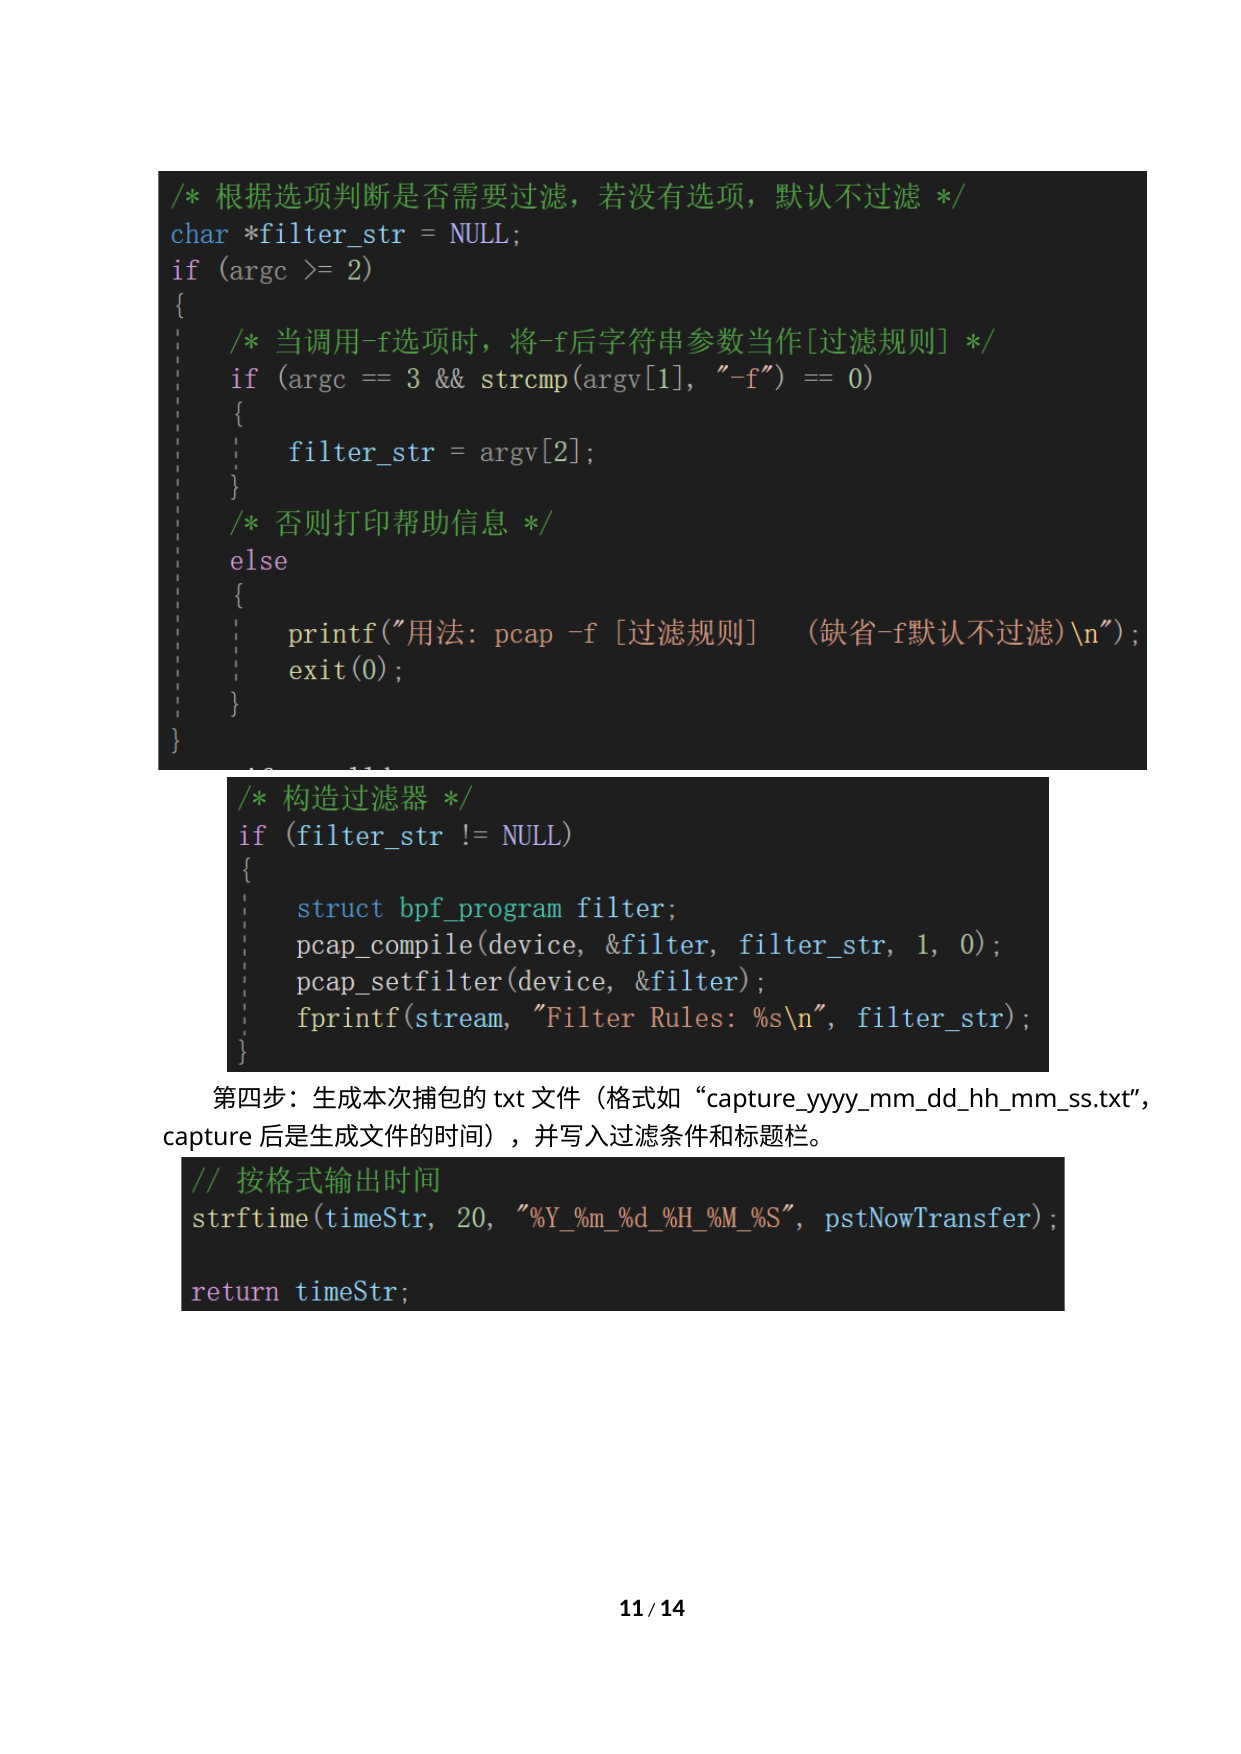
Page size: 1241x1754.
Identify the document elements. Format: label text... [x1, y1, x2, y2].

picture [227, 777, 1049, 1072]
picture [181, 1157, 1065, 1311]
text 第四步：生成本次捕包的 txt 文件（格式如“capture_yyyy_mm_dd_hh_mm_ss.txt”， capture 后是生成文件的时间），并写入过滤条件和标题栏。 [162, 1079, 1186, 1152]
picture [158, 171, 1147, 770]
